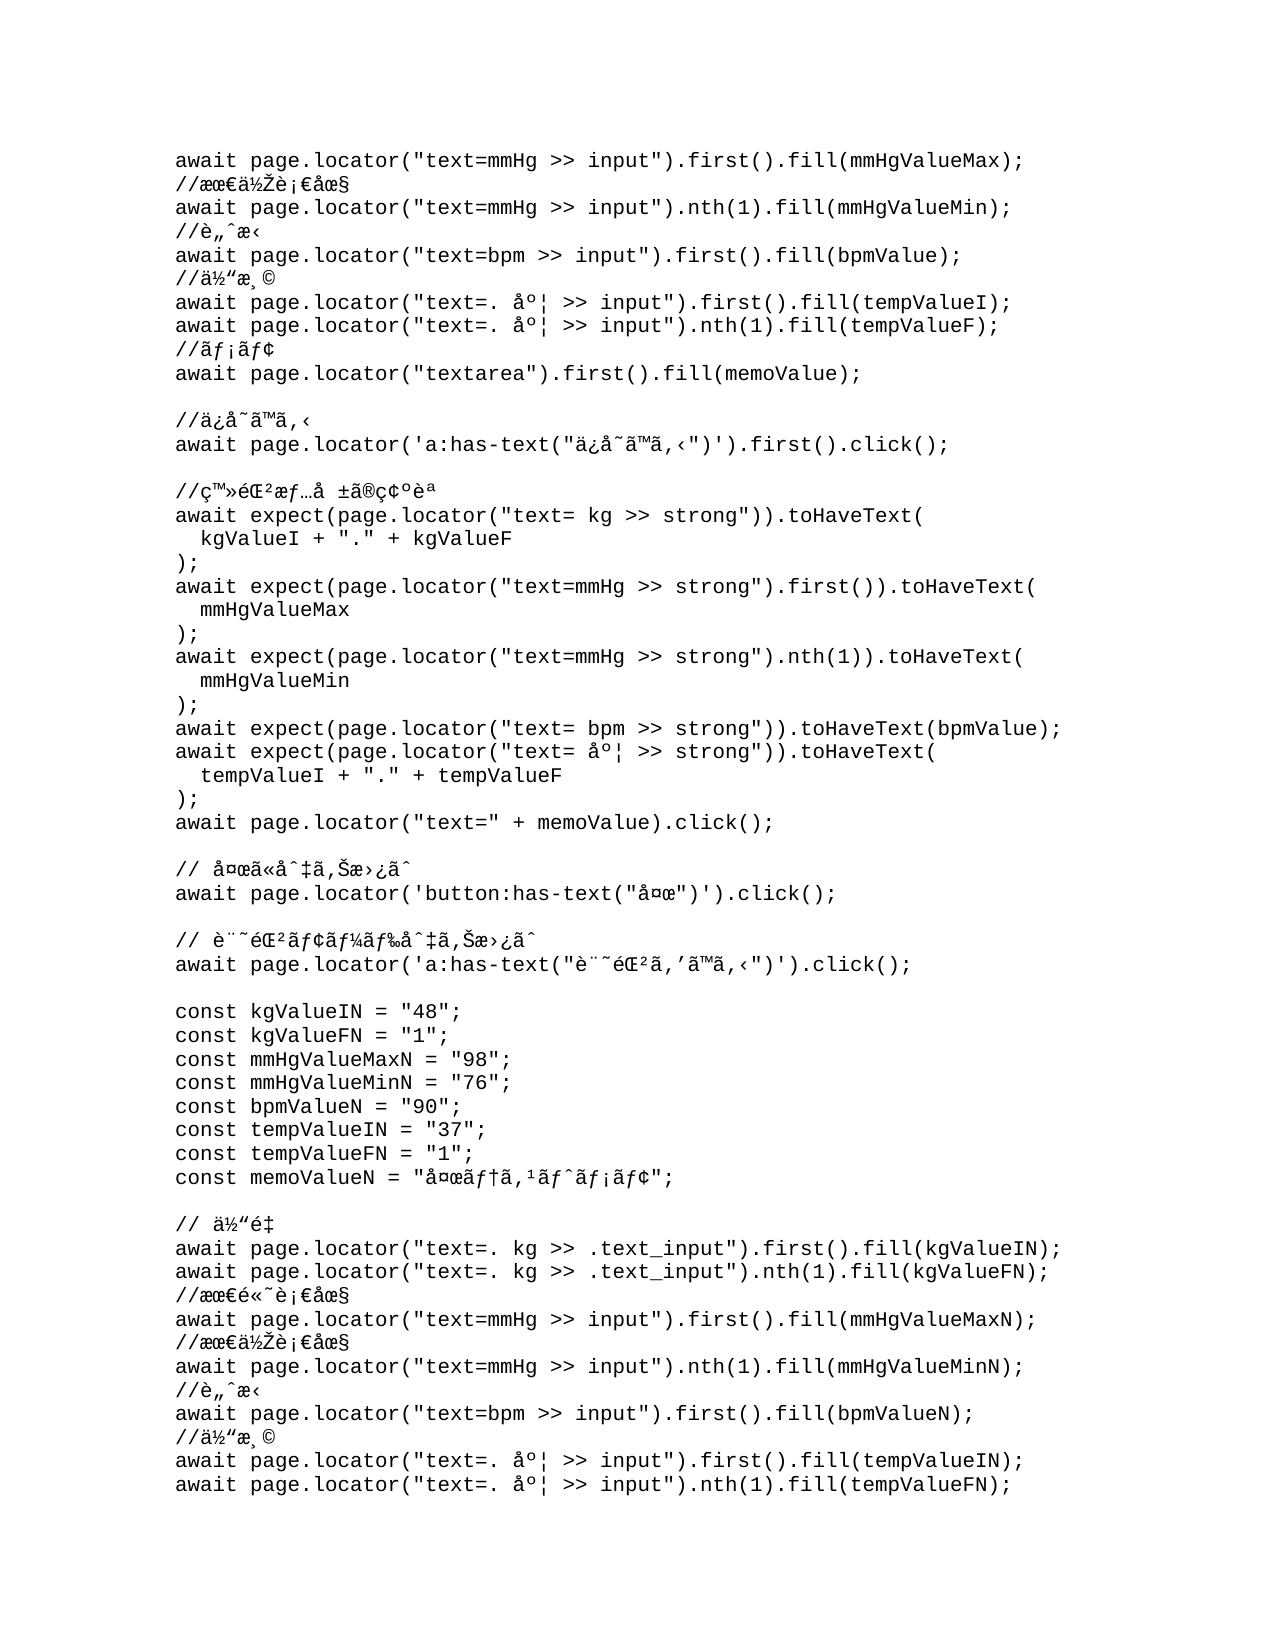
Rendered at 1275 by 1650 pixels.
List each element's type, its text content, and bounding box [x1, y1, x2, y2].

text await page.locator("text=mmHg >> input").first().fill(mmHgValueMaxN); [150, 1309, 1125, 1332]
text await page.locator('a:has-text("è¨˜éŒ²ã‚’ã™ã‚‹")').click(); [150, 954, 1125, 978]
text //æœ€ä½Žè¡€åœ§ [150, 174, 1125, 197]
text await page.locator("text=mmHg >> input").first().fill(mmHgValueMax); [150, 150, 1125, 174]
text // å¤œã«åˆ‡ã‚Šæ›¿ãˆ [150, 859, 1125, 883]
text const bpmValueN = "90"; [150, 1096, 1125, 1119]
text //è„ˆæ‹ [150, 221, 1125, 244]
text await page.locator("text=. åº¦ >> input").first().fill(tempValueIN); [150, 1451, 1125, 1474]
text const mmHgValueMaxN = "98"; [150, 1048, 1125, 1072]
text await page.locator("text=bpm >> input").first().fill(bpmValueN); [150, 1403, 1125, 1427]
text await expect(page.locator("text=mmHg >> strong").first()).toHaveText( [150, 576, 1125, 599]
text //ç™»éŒ²æƒ…å ±ã®ç¢ºèª [150, 481, 1125, 505]
text //ä¿å˜ã™ã‚‹ [150, 410, 1125, 434]
text //ãƒ¡ãƒ¢ [150, 339, 1125, 363]
text const memoValueN = "å¤œãƒ†ã‚¹ãƒˆãƒ¡ãƒ¢"; [150, 1167, 1125, 1190]
text await expect(page.locator("text= kg >> strong")).toHaveText( [150, 505, 1125, 528]
text // è¨˜éŒ²ãƒ¢ãƒ¼ãƒ‰åˆ‡ã‚Šæ›¿ãˆ [150, 930, 1125, 954]
text await page.locator("text=bpm >> input").first().fill(bpmValue); [150, 244, 1125, 268]
text kgValueI + "." + kgValueF [150, 528, 1125, 552]
text await expect(page.locator("text=mmHg >> strong").nth(1)).toHaveText( [150, 647, 1125, 670]
text await page.locator("text=. kg >> .text_input").first().fill(kgValueIN); [150, 1238, 1125, 1261]
text await page.locator("text=mmHg >> input").nth(1).fill(mmHgValueMinN); [150, 1356, 1125, 1379]
text const kgValueFN = "1"; [150, 1025, 1125, 1048]
text //è„ˆæ‹ [150, 1379, 1125, 1403]
text await expect(page.locator("text= åº¦ >> strong")).toHaveText( [150, 741, 1125, 765]
text //æœ€ä½Žè¡€åœ§ [150, 1332, 1125, 1356]
text ); [150, 694, 1125, 717]
text mmHgValueMin [150, 670, 1125, 694]
text const tempValueIN = "37"; [150, 1119, 1125, 1143]
text ); [150, 623, 1125, 647]
text ); [150, 788, 1125, 812]
text await page.locator('button:has-text("å¤œ")').click(); [150, 883, 1125, 907]
text await page.locator("text=. åº¦ >> input").first().fill(tempValueI); [150, 292, 1125, 316]
text const mmHgValueMinN = "76"; [150, 1072, 1125, 1096]
text //ä½“æ¸© [150, 268, 1125, 292]
text tempValueI + "." + tempValueF [150, 765, 1125, 788]
text // ä½“é‡ [150, 1214, 1125, 1238]
text await page.locator("text=mmHg >> input").nth(1).fill(mmHgValueMin); [150, 197, 1125, 221]
text const kgValueIN = "48"; [150, 1001, 1125, 1025]
text mmHgValueMax [150, 599, 1125, 623]
text //ä½“æ¸© [150, 1427, 1125, 1451]
text ); [150, 552, 1125, 576]
text await expect(page.locator("text= bpm >> strong")).toHaveText(bpmValue); [150, 717, 1125, 741]
text await page.locator('a:has-text("ä¿å˜ã™ã‚‹")').first().click(); [150, 434, 1125, 457]
text //æœ€é«˜è¡€åœ§ [150, 1285, 1125, 1309]
text const tempValueFN = "1"; [150, 1143, 1125, 1167]
text await page.locator("text=. kg >> .text_input").nth(1).fill(kgValueFN); [150, 1261, 1125, 1285]
text await page.locator("text=. åº¦ >> input").nth(1).fill(tempValueF); [150, 316, 1125, 339]
text await page.locator("text=" + memoValue).click(); [150, 812, 1125, 836]
text await page.locator("textarea").first().fill(memoValue); [150, 363, 1125, 386]
text await page.locator("text=. åº¦ >> input").nth(1).fill(tempValueFN); [150, 1474, 1125, 1498]
